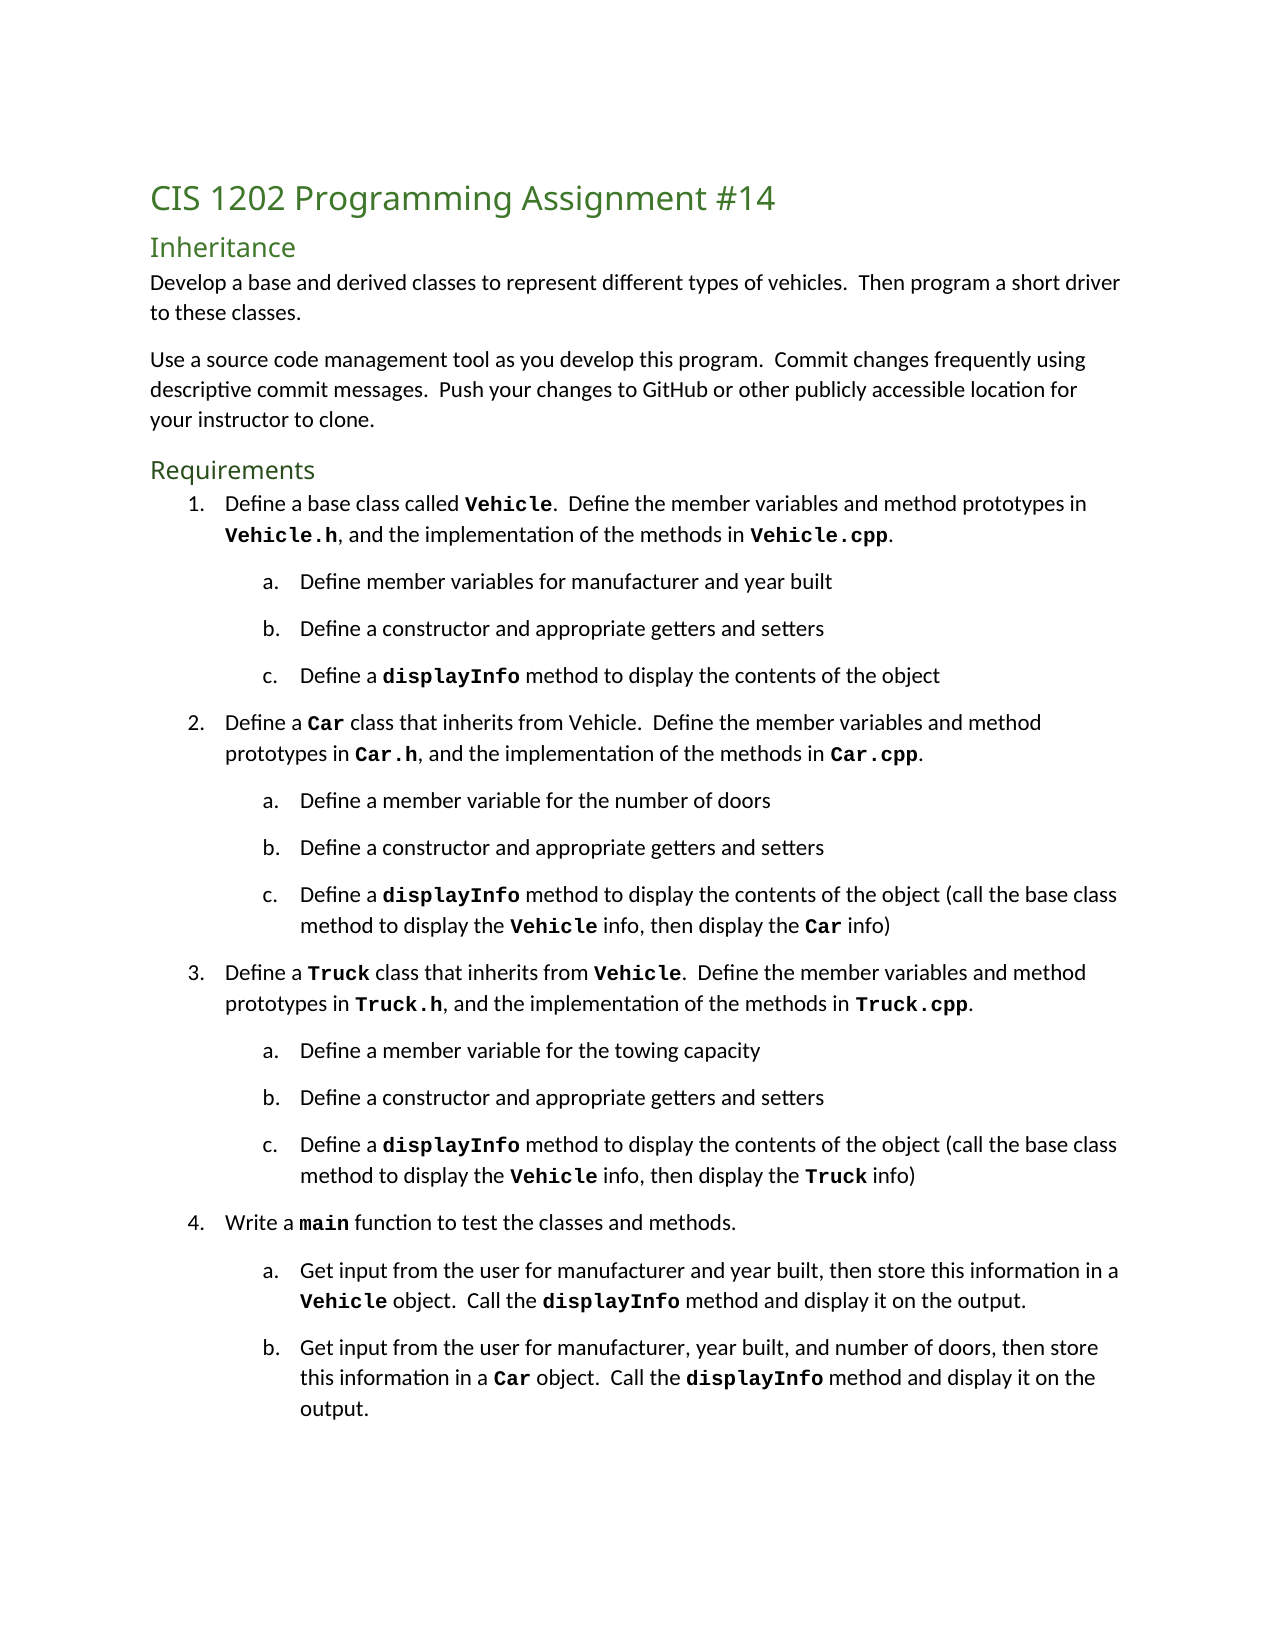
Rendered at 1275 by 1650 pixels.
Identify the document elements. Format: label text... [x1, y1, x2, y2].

subtitle CIS 1202 Programming Assignment #14 [150, 175, 1125, 220]
subtitle Requirements [150, 452, 1125, 486]
list Define a constructor and appropriate getters and setters [262, 614, 1125, 642]
list Define a constructor and appropriate getters and setters [262, 1083, 1125, 1111]
list Define a Car class that inherits from Vehicle. Define the member variables and method prototypes in Car.h, and the implementation of the methods in Car.cpp. [187, 708, 1125, 768]
subtitle Inheritance [150, 228, 1125, 265]
list Define a displayInfo method to display the contents of the object (call the base class method to display the Vehicle info, then display the Car info) [262, 880, 1125, 939]
list Define a member variable for the towing capacity [262, 1036, 1125, 1064]
list Define a Truck class that inherits from Vehicle. Define the member variables and method prototypes in Truck.h, and the implementation of the methods in Truck.cpp. [187, 958, 1125, 1018]
text Use a source code management tool as you develop this program. Commit changes frequently using descriptive commit messages. Push your changes to GitHub or other publicly accessible location for your instructor to clone. [150, 345, 1125, 433]
list Define a member variable for the number of doors [262, 786, 1125, 814]
list Define a displayInfo method to display the contents of the object [262, 661, 1125, 689]
list Define a constructor and appropriate getters and setters [262, 833, 1125, 861]
list Define a base class called Vehicle. Define the member variables and method prototypes in Vehicle.h, and the implementation of the methods in Vehicle.cpp. [187, 489, 1125, 548]
list Write a main function to test the classes and methods. [187, 1208, 1125, 1237]
list Get input from the user for manufacturer and year built, then store this information in a Vehicle object. Call the displayInfo method and display it on the output. [262, 1256, 1125, 1314]
list Define a displayInfo method to display the contents of the object (call the base class method to display the Vehicle info, then display the Truck info) [262, 1130, 1125, 1189]
text Develop a base and derived classes to represent different types of vehicles. Then program a short driver to these classes. [150, 268, 1125, 326]
list Define member variables for manufacturer and year built [262, 567, 1125, 595]
list Get input from the user for manufacturer, year built, and number of doors, then store this information in a Car object. Call the displayInfo method and display it on the output. [262, 1333, 1125, 1422]
